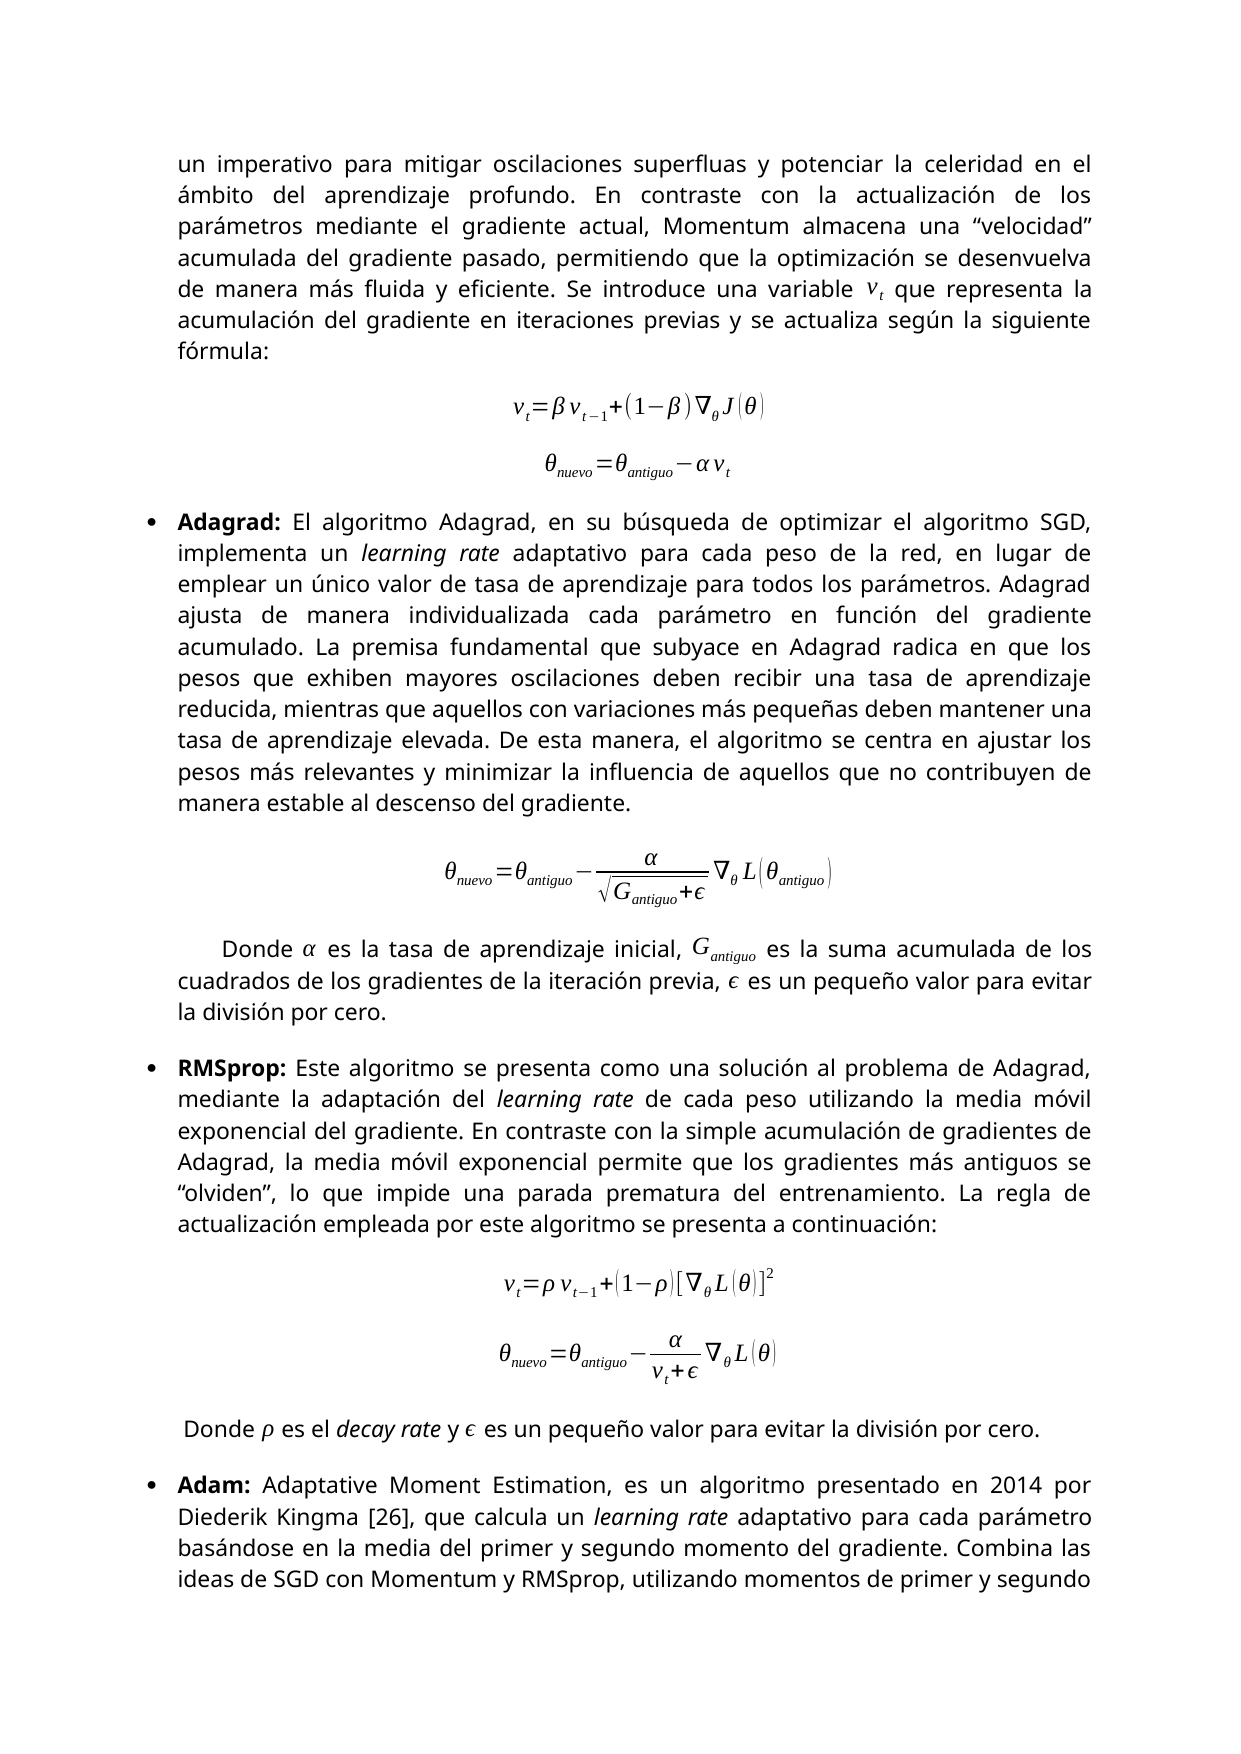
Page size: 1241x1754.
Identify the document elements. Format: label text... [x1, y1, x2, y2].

list RMSprop: Este algoritmo se presenta como una solución al problema de Adagrad, mediante la adaptación del learning rate de cada peso utilizando la media móvil exponencial del gradiente. En contraste con la simple acumulación de gradientes de Adagrad, la media móvil exponencial permite que los gradientes más antiguos se “olviden”, lo que impide una parada prematura del entrenamiento. La regla de actualización empleada por este algoritmo se presenta a continuación: [148, 1052, 1092, 1239]
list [148, 1469, 1092, 1594]
text Donde es la tasa de aprendizaje inicial, es la suma acumulada de los cuadrados de los gradientes de la iteración previa, es un pequeño valor para evitar la división por cero. [177, 933, 1092, 1027]
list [148, 148, 1092, 367]
list Adagrad: El algoritmo Adagrad, en su búsqueda de optimizar el algoritmo SGD, implementa un learning rate adaptativo para cada peso de la red, en lugar de emplear un único valor de tasa de aprendizaje para todos los parámetros. Adagrad ajusta de manera individualizada cada parámetro en función del gradiente acumulado. La premisa fundamental que subyace en Adagrad radica en que los pesos que exhiben mayores oscilaciones deben recibir una tasa de aprendizaje reducida, mientras que aquellos con variaciones más pequeñas deben mantener una tasa de aprendizaje elevada. De esta manera, el algoritmo se centra en ajustar los pesos más relevantes y minimizar la influencia de aquellos que no contribuyen de manera estable al descenso del gradiente. [148, 506, 1092, 818]
text Donde es el decay rate y es un pequeño valor para evitar la división por cero. [177, 1413, 1092, 1444]
